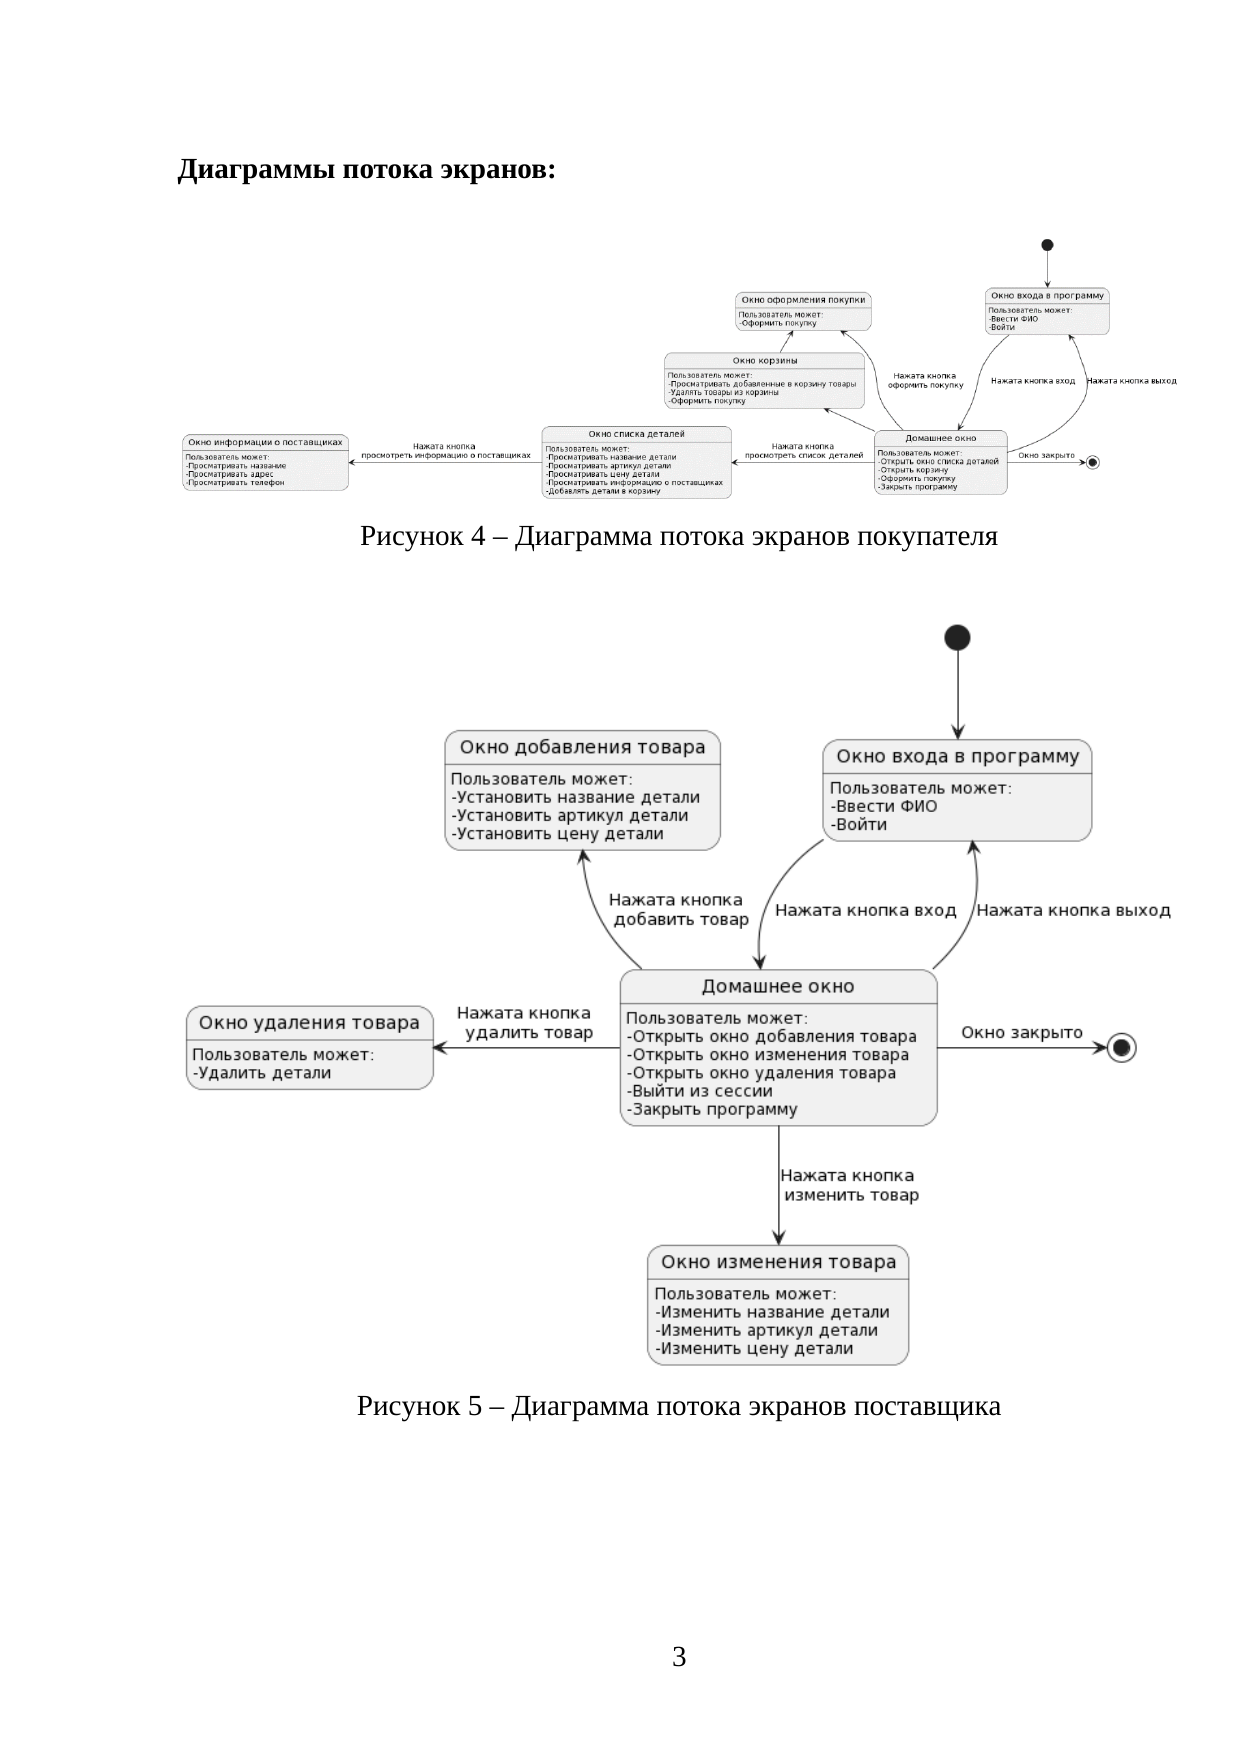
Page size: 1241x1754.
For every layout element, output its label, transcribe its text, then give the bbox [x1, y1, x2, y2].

text Диаграмма потока экранов покупателя [177, 518, 1181, 551]
text Диаграмма потока экранов поставщика [177, 1388, 1181, 1421]
picture [178, 235, 1180, 501]
picture [177, 617, 1181, 1371]
text Диаграммы потока экранов: [177, 152, 1181, 185]
